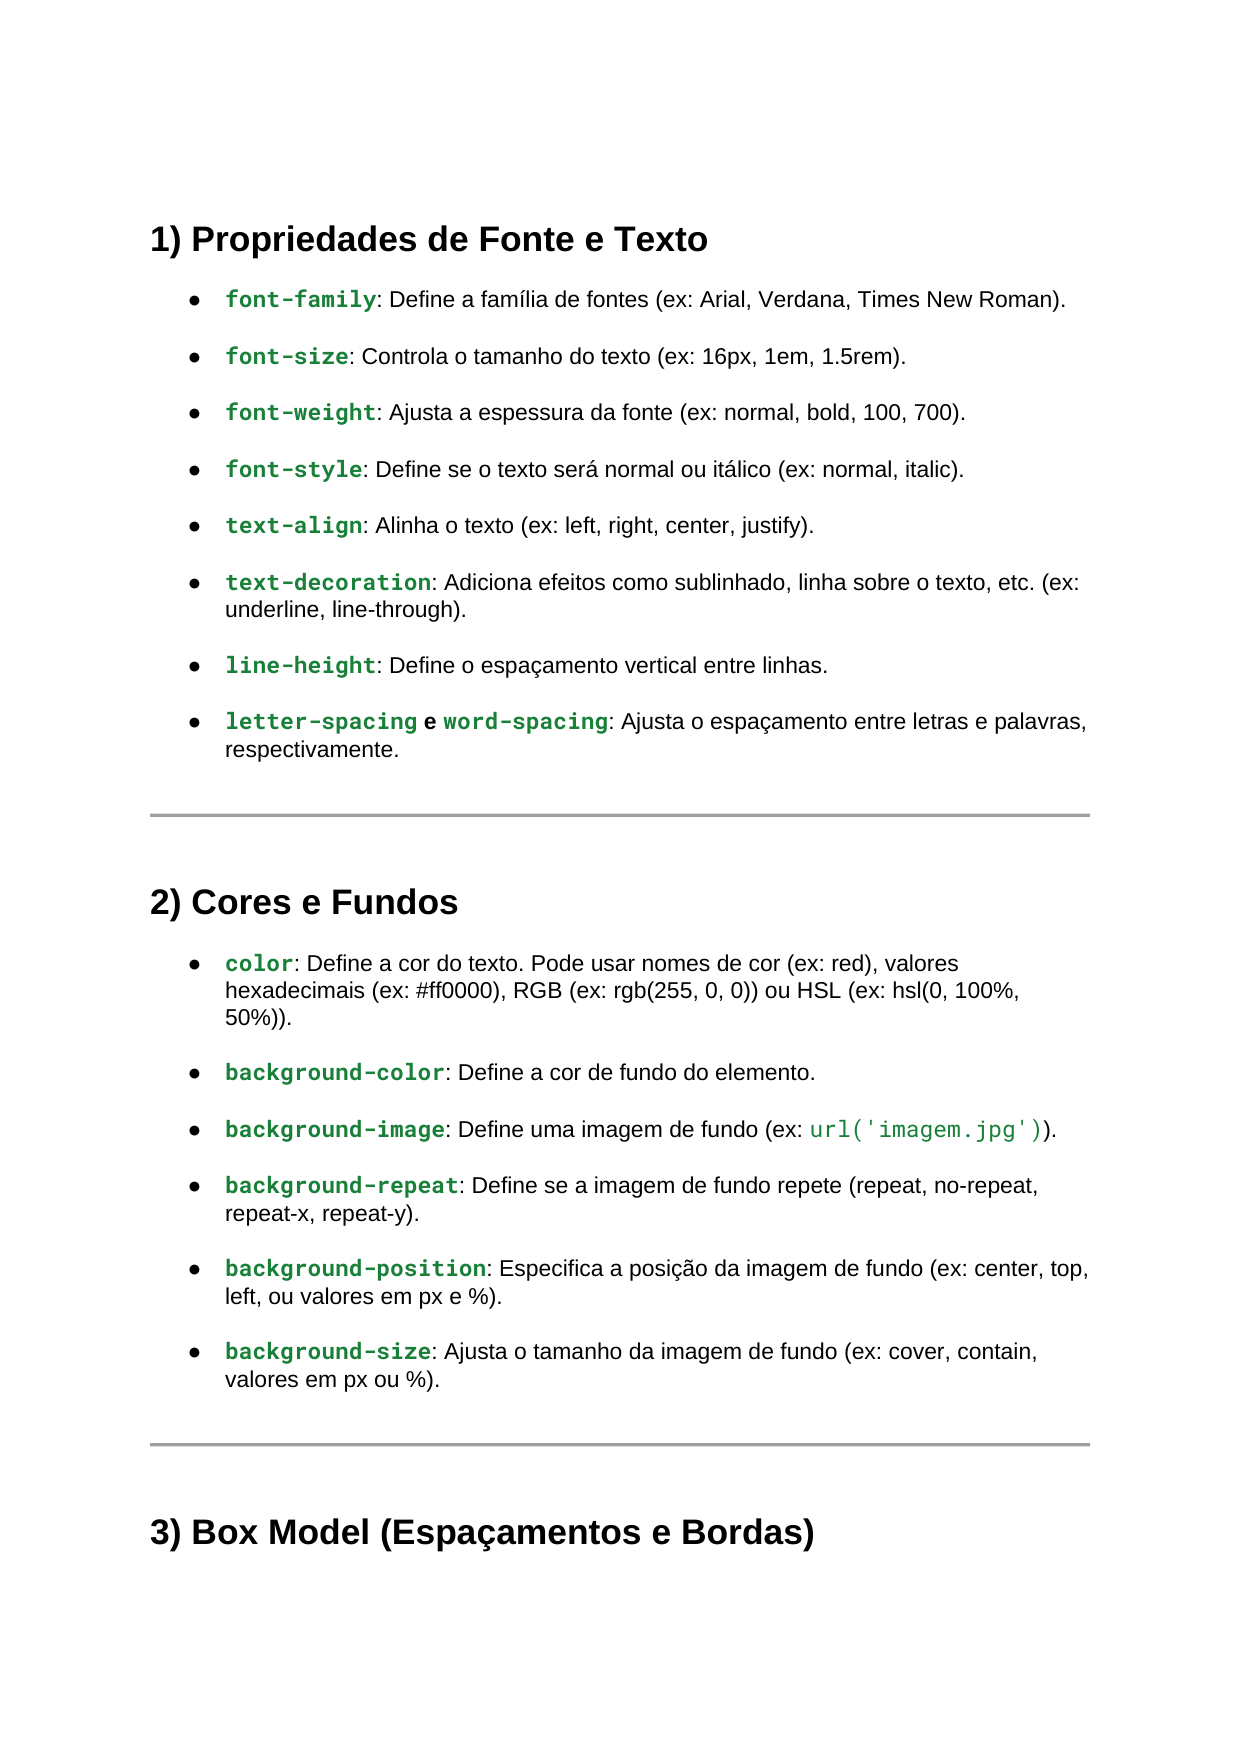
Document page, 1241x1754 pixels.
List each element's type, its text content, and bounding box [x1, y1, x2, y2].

list font-style: Define se o texto será normal ou itálico (ex: normal, italic). [187, 453, 1090, 510]
list line-height: Define o espaçamento vertical entre linhas. [187, 649, 1090, 706]
list font-weight: Ajusta a espessura da fonte (ex: normal, bold, 100, 700). [187, 397, 1090, 453]
list background-repeat: Define se a imagem de fundo repete (repeat, no-repeat, repeat-x, repeat-y). [187, 1169, 1090, 1252]
subtitle 1) Propriedades de Fonte e Texto [150, 218, 1090, 258]
list text-decoration: Adiciona efeitos como sublinhado, linha sobre o texto, etc. (ex: underline, line-through). [187, 566, 1090, 649]
list background-color: Define a cor de fundo do elemento. [187, 1056, 1090, 1113]
subtitle 2) Cores e Fundos [150, 881, 1090, 922]
list font-family: Define a família de fontes (ex: Arial, Verdana, Times New Roman). [187, 283, 1090, 340]
list background-position: Especifica a posição da imagem de fundo (ex: center, top, left, ou valores em px e %). [187, 1252, 1090, 1335]
list background-image: Define uma imagem de fundo (ex: url('imagem.jpg')). [187, 1113, 1090, 1169]
subtitle 3) Box Model (Espaçamentos e Bordas) [150, 1511, 1090, 1552]
list text-align: Alinha o texto (ex: left, right, center, justify). [187, 510, 1090, 566]
list letter-spacing e word-spacing: Ajusta o espaçamento entre letras e palavras, respectivamente. [187, 706, 1090, 789]
list background-size: Ajusta o tamanho da imagem de fundo (ex: cover, contain, valores em px ou %). [187, 1335, 1090, 1418]
list font-size: Controla o tamanho do texto (ex: 16px, 1em, 1.5rem). [187, 340, 1090, 397]
list color: Define a cor do texto. Pode usar nomes de cor (ex: red), valores hexadecimais (ex: #ff0000), RGB (ex: rgb(255, 0, 0)) ou HSL (ex: hsl(0, 100%, 50%)). [187, 947, 1090, 1056]
